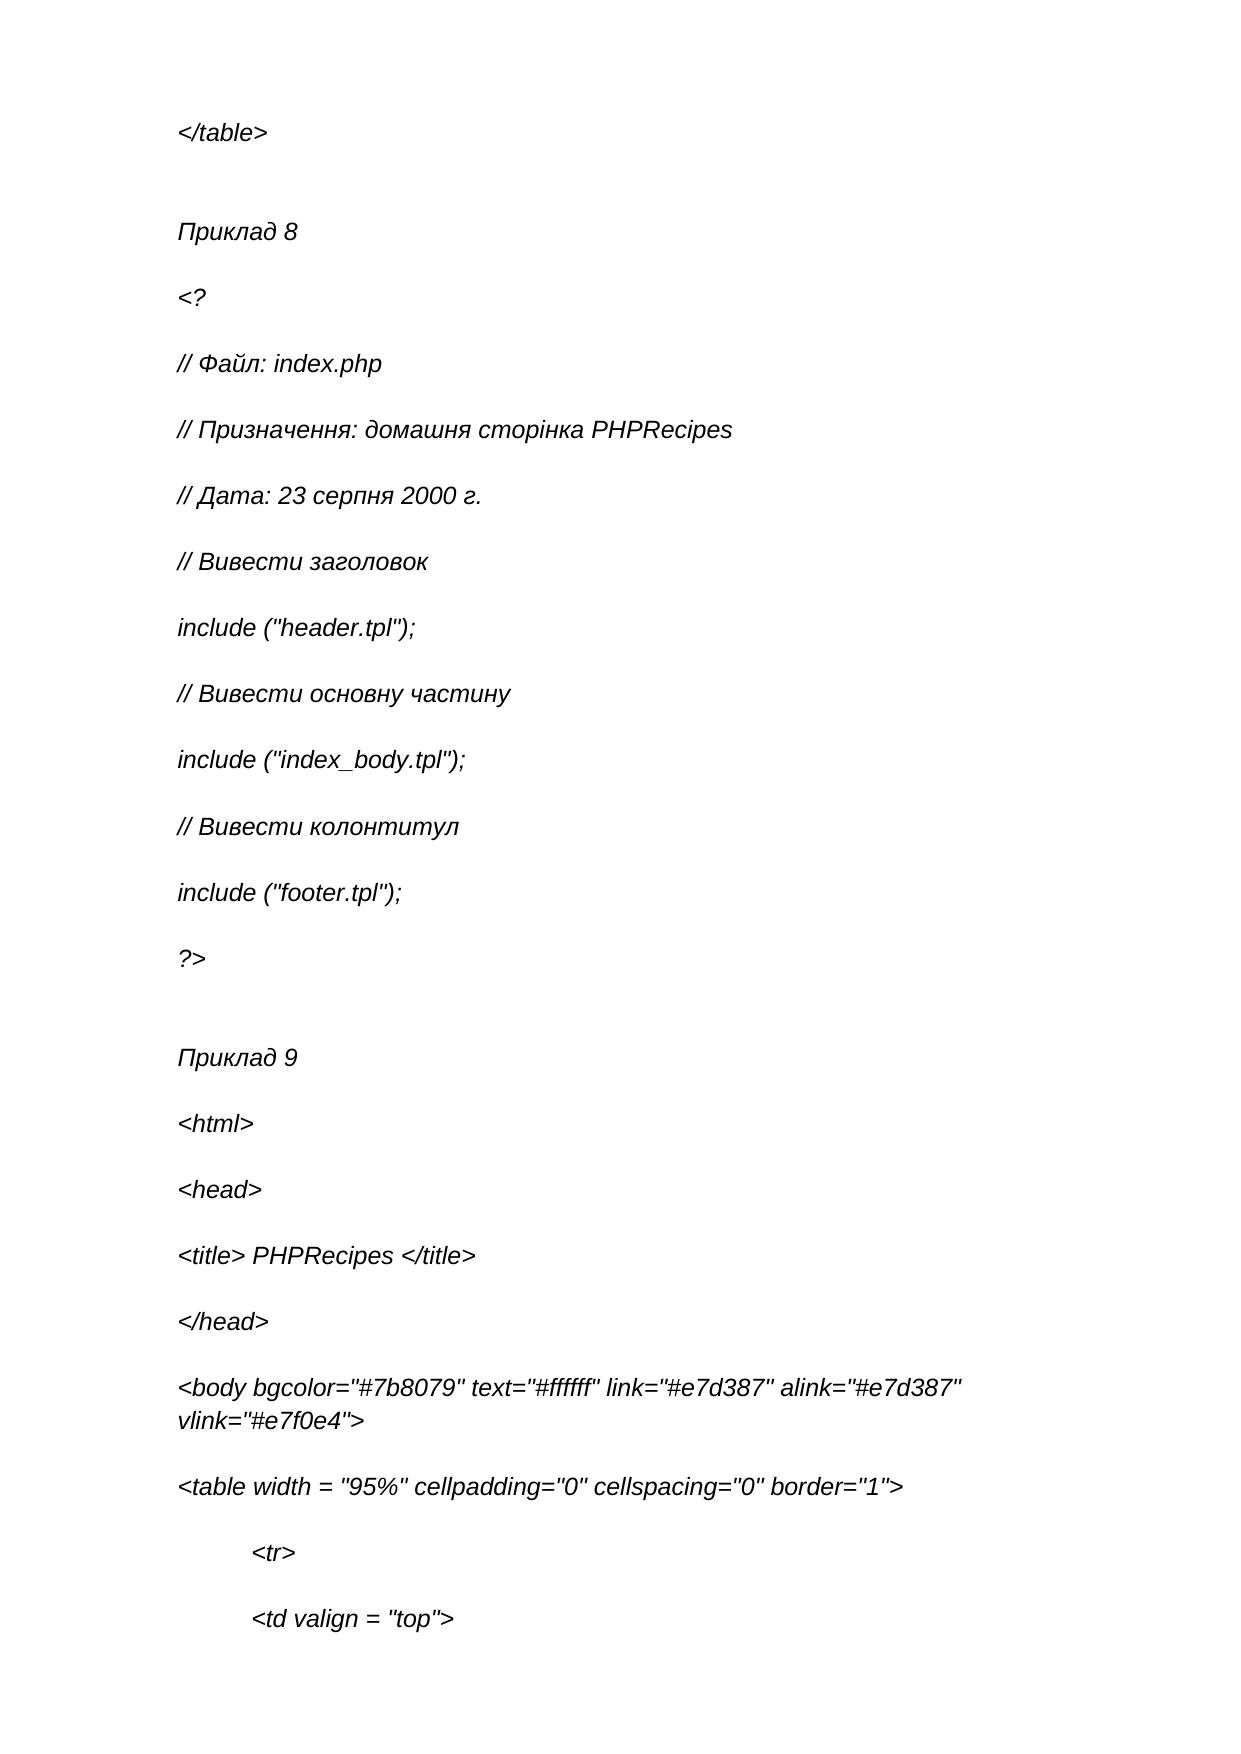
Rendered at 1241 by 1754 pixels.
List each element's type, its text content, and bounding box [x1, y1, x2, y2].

text // Файл: index.php [177, 349, 1152, 378]
text <table width = "95%" cellpadding="0" cellspacing="0" border="1"> [177, 1472, 1152, 1501]
text include ("footer.tpl"); [177, 878, 1152, 906]
text </table> [177, 118, 1152, 147]
text Приклад 8 [177, 217, 1152, 246]
text </head> [177, 1307, 1152, 1336]
text // Дата: 23 серпня 2000 г. [177, 481, 1152, 510]
text // Вивести заголовок [177, 547, 1152, 576]
text // Призначення: домашня сторінка PHPRecipes [177, 415, 1152, 444]
text <? [177, 283, 1152, 312]
text include ("header.tpl"); [177, 613, 1152, 642]
text include ("index_body.tpl"); [177, 746, 1152, 774]
text <tr> [177, 1538, 1152, 1567]
text <head> [177, 1175, 1152, 1203]
text // Вивести колонтитул [177, 812, 1152, 840]
text ?> [177, 944, 1152, 972]
text <html> [177, 1109, 1152, 1137]
text <td valign = "top"> [177, 1604, 1152, 1633]
subtitle Приклад 9 [177, 1043, 1152, 1071]
text // Вивести основну частину [177, 679, 1152, 708]
text <body bgcolor="#7b8079" text="#ffffff" link="#e7d387" alink="#e7d387" vlink="#e7f0e4"> [177, 1373, 1152, 1435]
text <title> PHPRecipes </title> [177, 1241, 1152, 1269]
